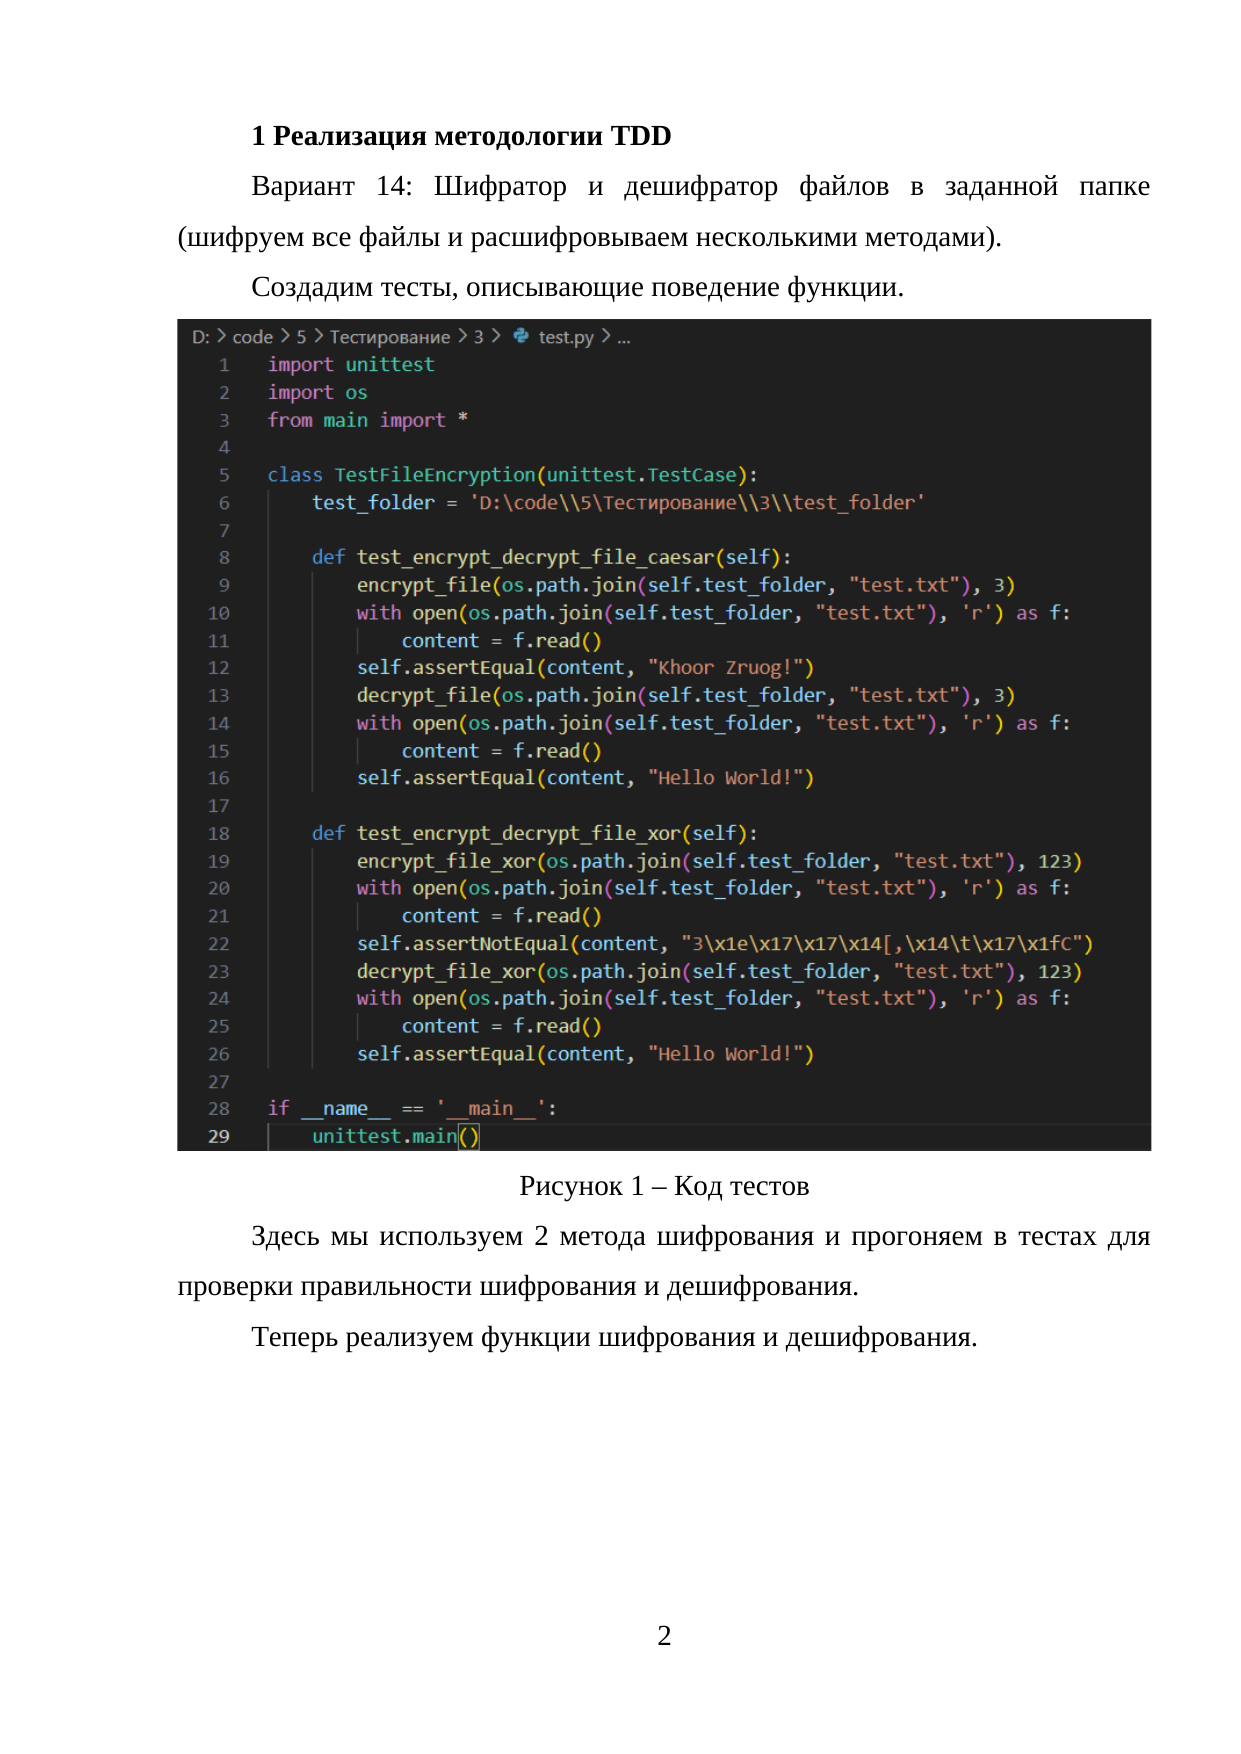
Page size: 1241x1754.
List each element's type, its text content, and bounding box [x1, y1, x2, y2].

text Вариант 14: Шифратор и дешифратор файлов в заданной папке (шифруем все файлы и расшифровываем несколькими методами). [177, 168, 1152, 252]
text 1 Реализация методологии TDD [177, 118, 1152, 152]
text Создадим тесты, описывающие поведение функции. [177, 269, 1152, 303]
text Теперь реализуем функции шифрования и дешифрования. [177, 1319, 1152, 1352]
text Рисунок 1 – Код тестов [177, 1168, 1152, 1201]
picture [177, 319, 1152, 1151]
text Здесь мы используем 2 метода шифрования и прогоняем в тестах для проверки правильности шифрования и дешифрования. [177, 1218, 1152, 1302]
